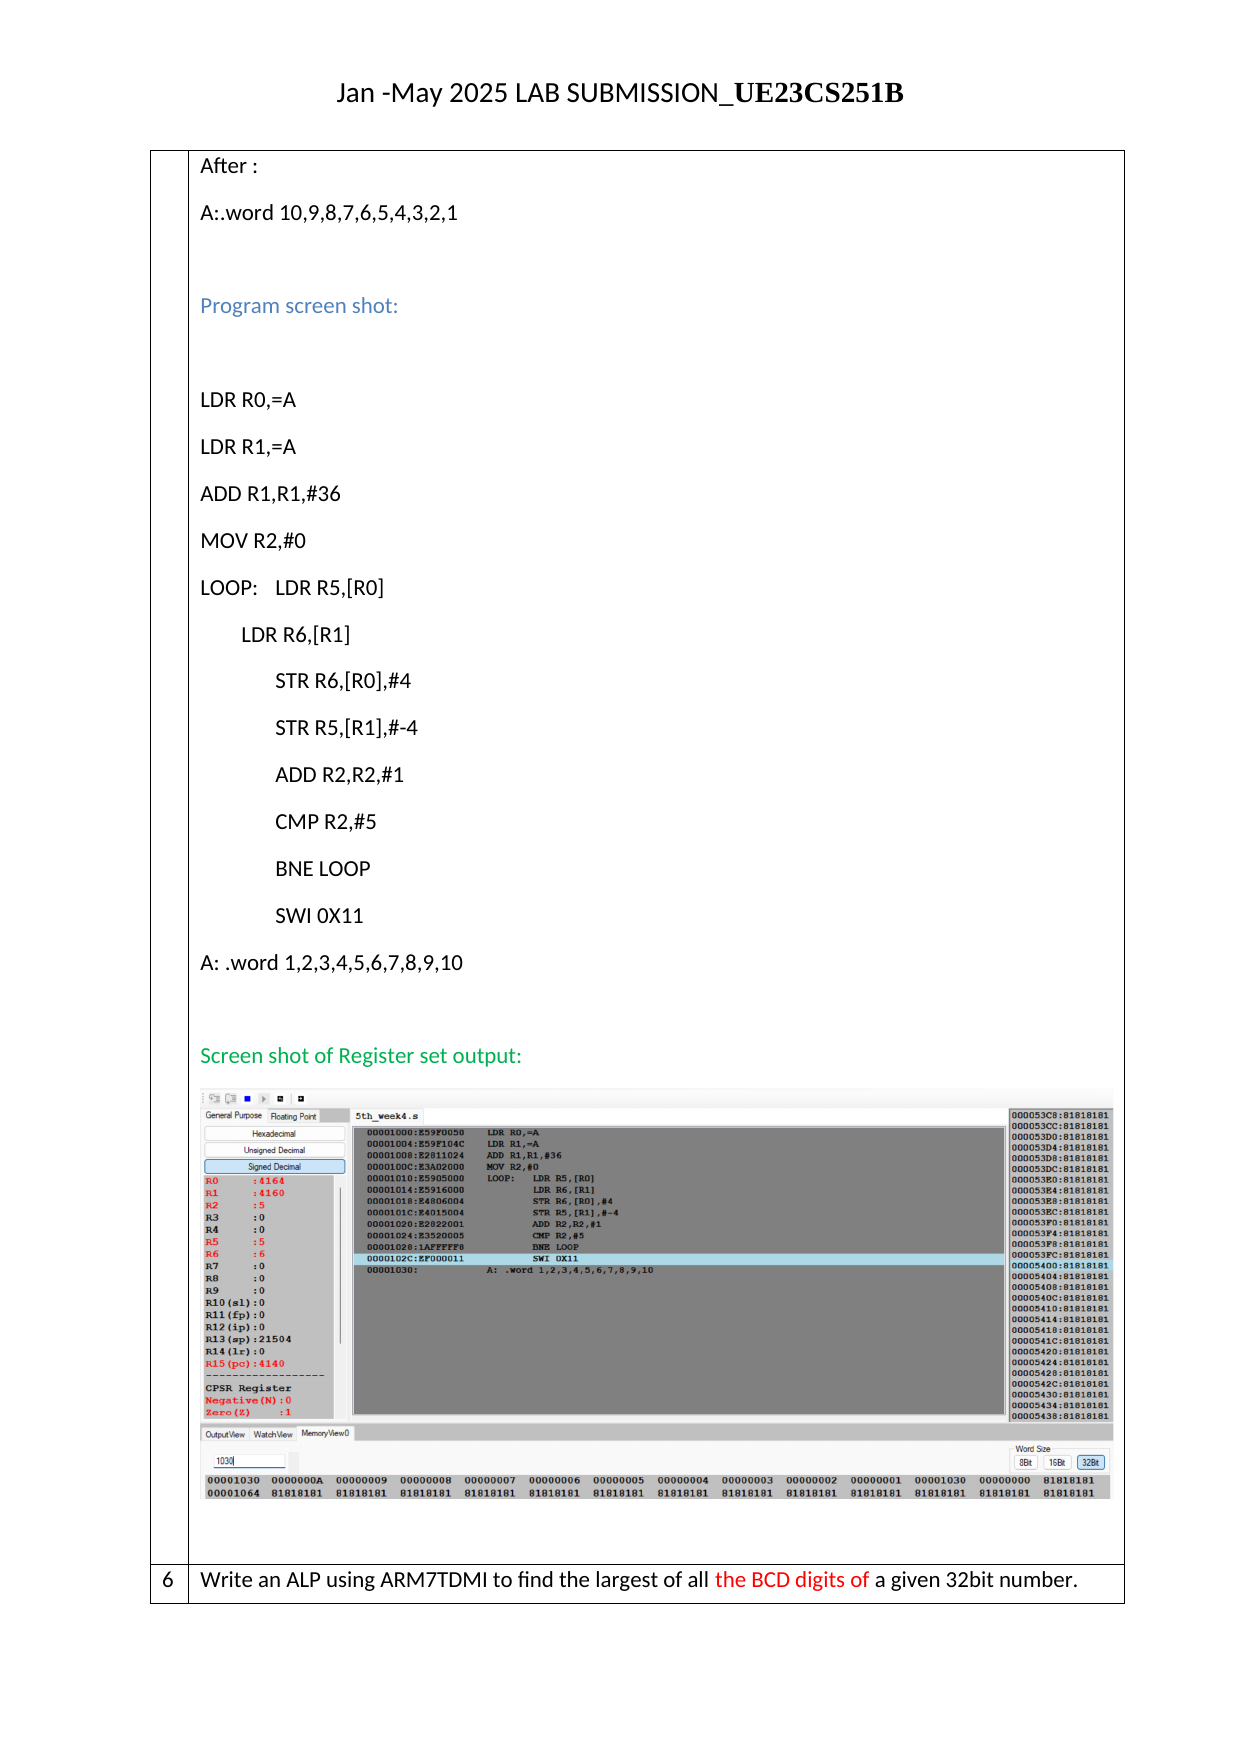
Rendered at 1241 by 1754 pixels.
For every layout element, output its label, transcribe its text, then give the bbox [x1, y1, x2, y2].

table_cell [189, 1565, 1124, 1603]
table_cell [189, 151, 1124, 1564]
table_cell 5 [151, 151, 188, 1564]
picture [200, 1088, 1114, 1499]
table_cell 6 [151, 1565, 188, 1603]
